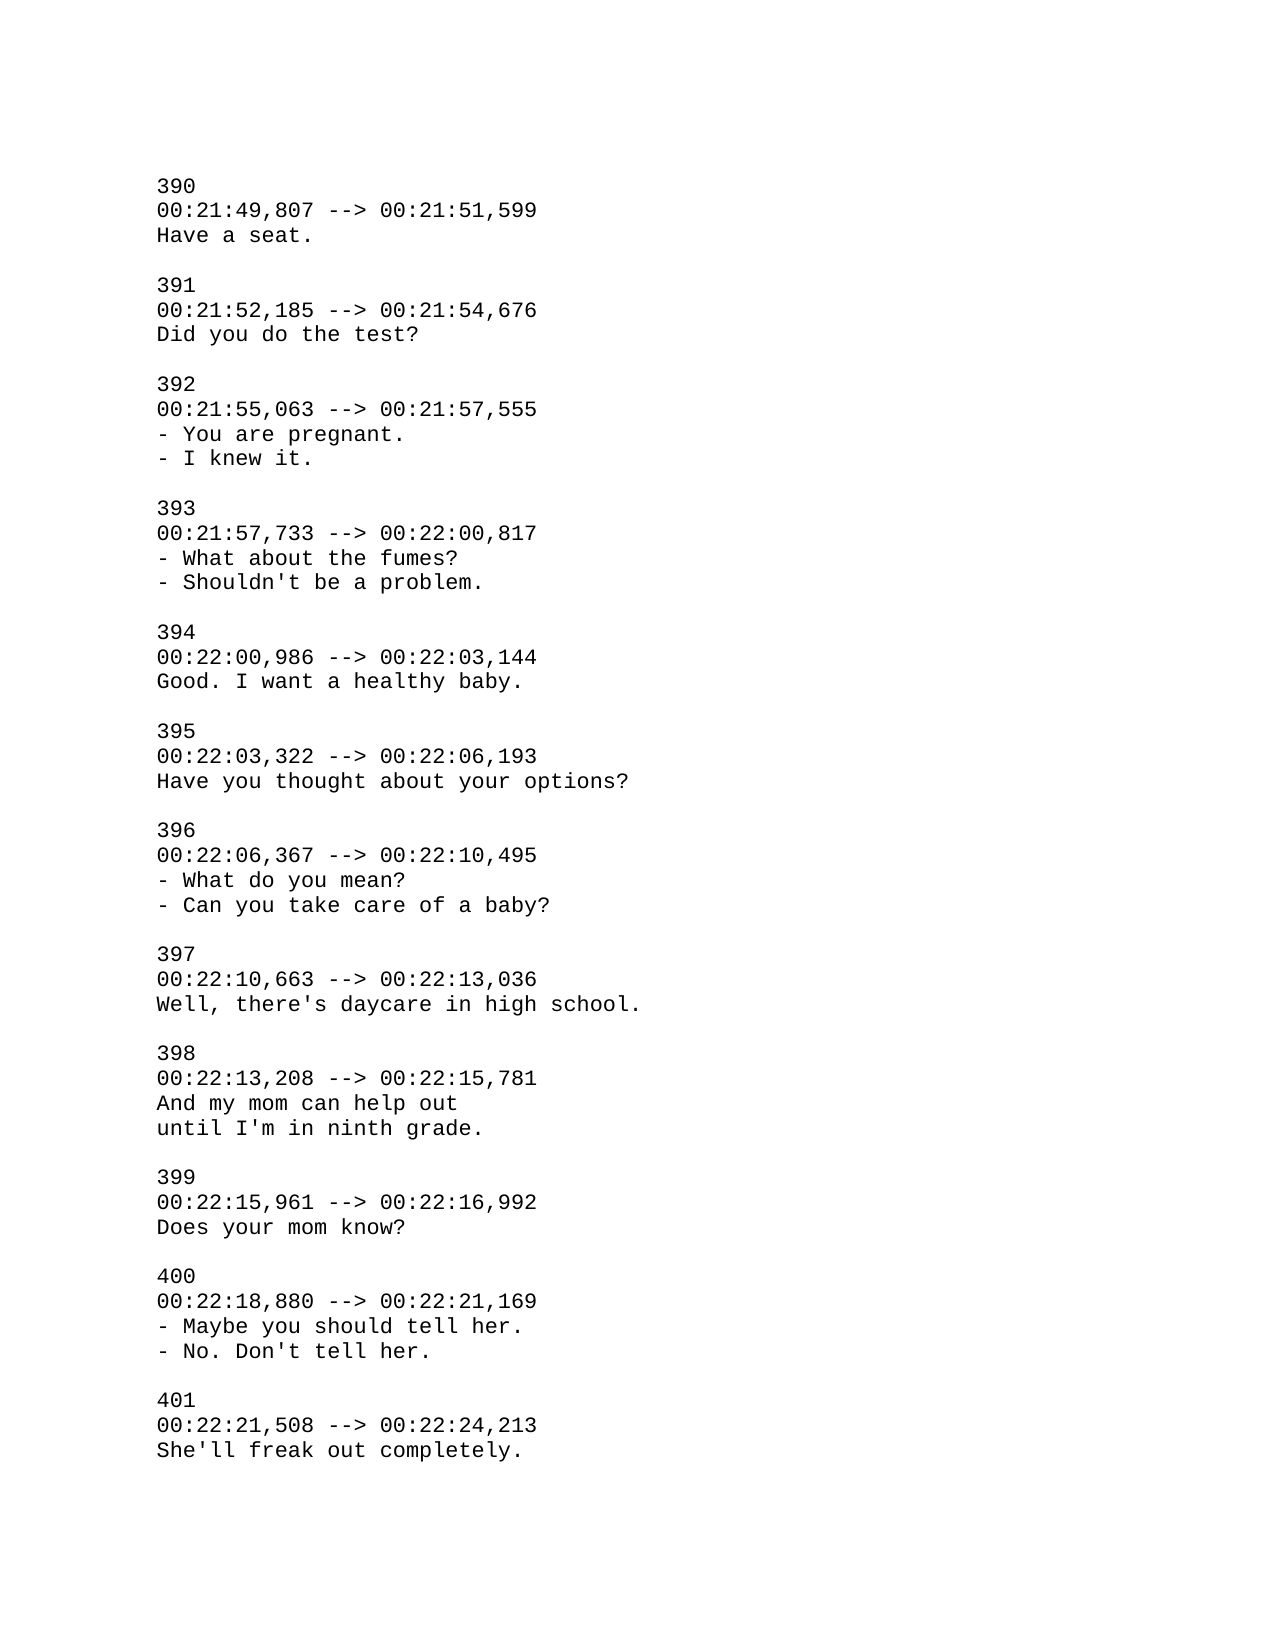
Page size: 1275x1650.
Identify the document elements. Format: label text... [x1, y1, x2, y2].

text 394 [156, 621, 1118, 646]
text - Can you take care of a baby? [156, 894, 1118, 918]
text 00:22:13,208 --> 00:22:15,781 [156, 1067, 1118, 1092]
text 395 [156, 720, 1118, 745]
text Good. I want a healthy baby. [156, 671, 1118, 695]
text Does your mom know? [156, 1216, 1118, 1241]
text 392 [156, 373, 1118, 398]
text 00:21:55,063 --> 00:21:57,555 [156, 398, 1118, 423]
text 00:22:03,322 --> 00:22:06,193 [156, 745, 1118, 770]
text - You are pregnant. [156, 423, 1118, 447]
text - No. Don't tell her. [156, 1340, 1118, 1365]
text 00:21:57,733 --> 00:22:00,817 [156, 522, 1118, 547]
text - I knew it. [156, 447, 1118, 472]
text 399 [156, 1166, 1118, 1191]
text Well, there's daycare in high school. [156, 993, 1118, 1018]
text 401 [156, 1389, 1118, 1414]
text 390 [156, 175, 1118, 199]
text 00:22:00,986 --> 00:22:03,144 [156, 646, 1118, 671]
text 00:21:52,185 --> 00:21:54,676 [156, 299, 1118, 323]
text 00:22:06,367 --> 00:22:10,495 [156, 844, 1118, 869]
text - What about the fumes? [156, 547, 1118, 571]
text Have you thought about your options? [156, 770, 1118, 794]
text Have a seat. [156, 224, 1118, 249]
text - Maybe you should tell her. [156, 1315, 1118, 1340]
text 00:22:10,663 --> 00:22:13,036 [156, 968, 1118, 993]
text 391 [156, 274, 1118, 299]
text until I'm in ninth grade. [156, 1117, 1118, 1142]
text - Shouldn't be a problem. [156, 571, 1118, 596]
text 00:21:49,807 --> 00:21:51,599 [156, 199, 1118, 224]
text 00:22:15,961 --> 00:22:16,992 [156, 1191, 1118, 1216]
text 400 [156, 1266, 1118, 1290]
text And my mom can help out [156, 1092, 1118, 1117]
text 393 [156, 497, 1118, 522]
text 00:22:21,508 --> 00:22:24,213 [156, 1414, 1118, 1439]
text 397 [156, 943, 1118, 968]
text 396 [156, 819, 1118, 844]
text Did you do the test? [156, 323, 1118, 348]
text 398 [156, 1042, 1118, 1067]
text - What do you mean? [156, 869, 1118, 894]
text She'll freak out completely. [156, 1439, 1118, 1464]
text 00:22:18,880 --> 00:22:21,169 [156, 1290, 1118, 1315]
